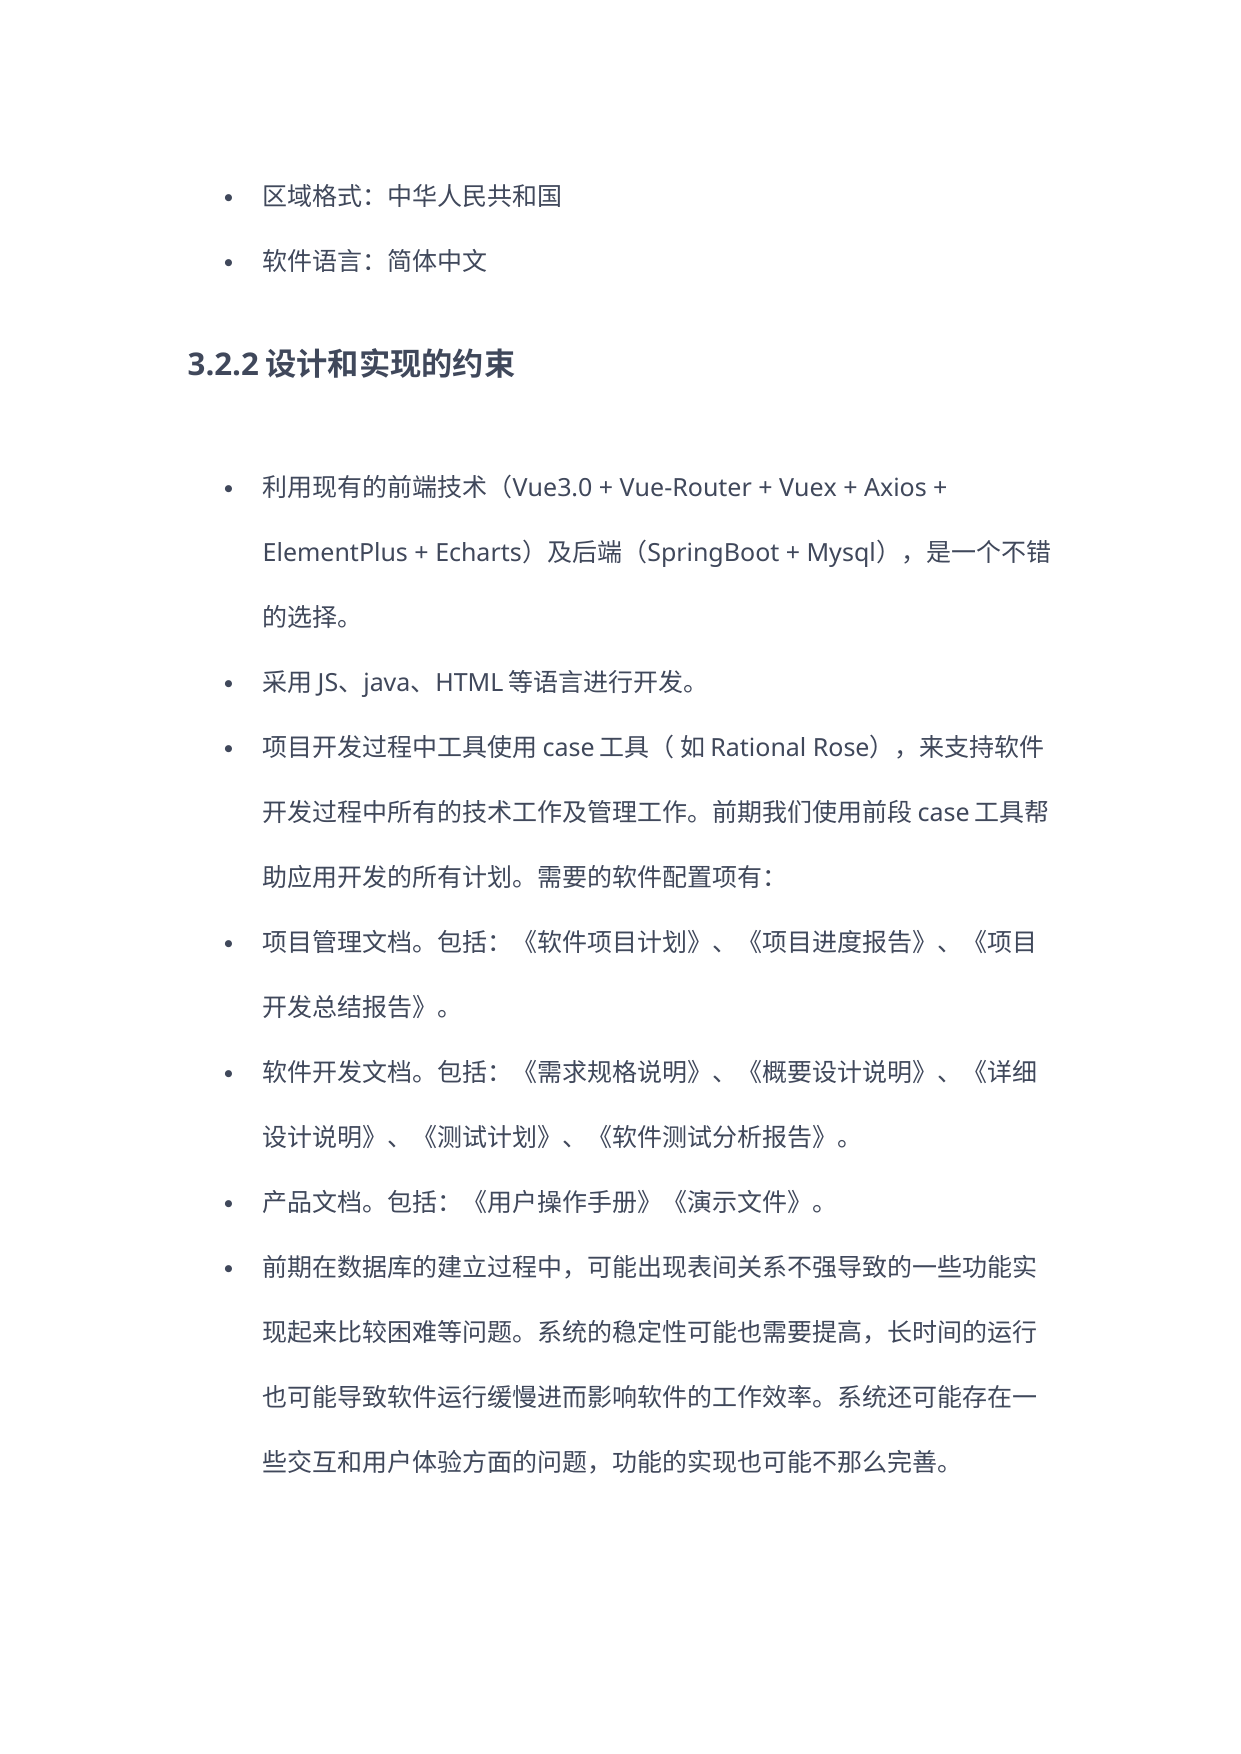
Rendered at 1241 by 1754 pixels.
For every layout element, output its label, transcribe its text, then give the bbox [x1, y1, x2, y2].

list 采用JS、java、HTML等语言进行开发。 [225, 648, 1053, 713]
list 项目开发过程中工具使用case工具（ 如Rational Rose），来支持软件开发过程中所有的技术工作及管理工作。前期我们使用前段case工具帮助应用开发的所有计划。需要的软件配置项有： [225, 713, 1053, 908]
list 前期在数据库的建立过程中，可能出现表间关系不强导致的一些功能实现起来比较困难等问题。系统的稳定性可能也需要提高，长时间的运行也可能导致软件运行缓慢进而影响软件的工作效率。系统还可能存在一些交互和用户体验方面的问题，功能的实现也可能不那么完善。 [225, 1233, 1053, 1493]
list 区域格式：中华人民共和国 [225, 162, 1053, 227]
list 产品文档。包括：《用户操作手册》《演示文件》。 [225, 1168, 1053, 1233]
subtitle 3.2.2设计和实现的约束 [187, 329, 1053, 394]
list 软件开发文档。包括：《需求规格说明》、《概要设计说明》、《详细设计说明》、《测试计划》、《软件测试分析报告》。 [225, 1038, 1053, 1168]
list 利用现有的前端技术（Vue3.0 + Vue-Router + Vuex + Axios + ElementPlus + Echarts）及后端（SpringBoot + Mysql），是一个不错的选择。 [225, 453, 1053, 648]
list 项目管理文档。包括：《软件项目计划》、《项目进度报告》、《项目开发总结报告》。 [225, 908, 1053, 1038]
list 软件语言：简体中文 [225, 227, 1053, 292]
